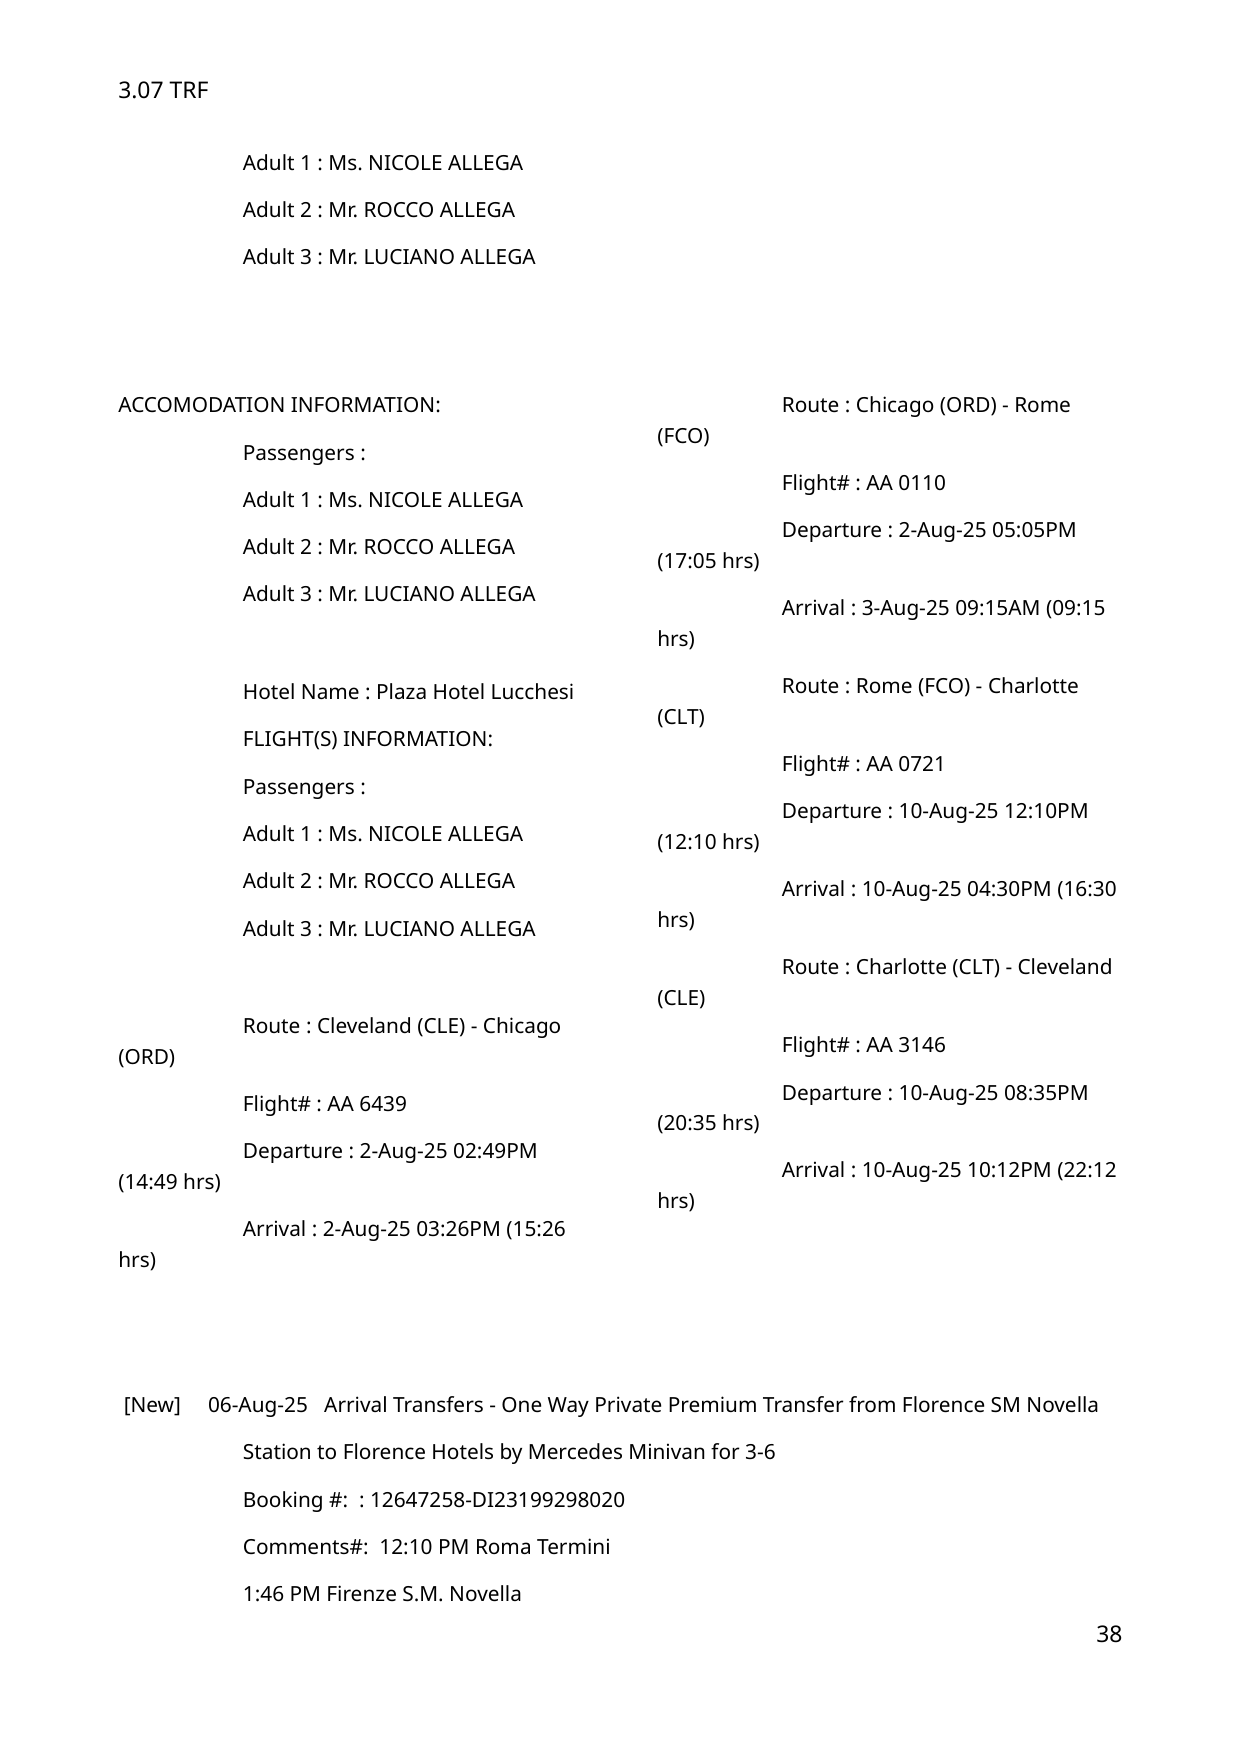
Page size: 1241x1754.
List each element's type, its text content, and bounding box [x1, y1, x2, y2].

text Route : Chicago (ORD) - Rome (FCO) [657, 390, 1122, 449]
text Departure : 2-Aug-25 05:05PM (17:05 hrs) [657, 516, 1122, 574]
text Adult 3 : Mr. LUCIANO ALLEGA [118, 579, 583, 608]
text Adult 3 : Mr. LUCIANO ALLEGA [118, 914, 583, 942]
text 1:46 PM Firenze S.M. Novella [118, 1579, 1122, 1608]
text Station to Florence Hotels by Mercedes Minivan for 3-6 [118, 1437, 1122, 1466]
text Flight# : AA 6439 [118, 1089, 583, 1118]
text Route : Cleveland (CLE) - Chicago (ORD) [118, 1011, 583, 1070]
text Departure : 10-Aug-25 12:10PM (12:10 hrs) [657, 797, 1122, 856]
text Arrival : 3-Aug-25 09:15AM (09:15 hrs) [657, 593, 1122, 652]
text Adult 2 : Mr. ROCCO ALLEGA [118, 195, 1122, 223]
text FLIGHT(S) INFORMATION: [118, 724, 583, 753]
text Adult 1 : Ms. NICOLE ALLEGA [118, 819, 583, 847]
text Adult 2 : Mr. ROCCO ALLEGA [118, 866, 583, 895]
text Comments#: 12:10 PM Roma Termini [118, 1532, 1122, 1560]
text Passengers : [118, 438, 583, 466]
text Arrival : 2-Aug-25 03:26PM (15:26 hrs) [118, 1214, 583, 1273]
text Adult 2 : Mr. ROCCO ALLEGA [118, 532, 583, 561]
text Adult 3 : Mr. LUCIANO ALLEGA [118, 242, 1122, 271]
text [New] 06-Aug-25 Arrival Transfers - One Way Private Premium Transfer from Florence SM Novella [118, 1390, 1122, 1418]
text Departure : 2-Aug-25 02:49PM (14:49 hrs) [118, 1137, 583, 1196]
text Flight# : AA 0110 [657, 468, 1122, 497]
text Booking #: : 12647258-DI23199298020 [118, 1485, 1122, 1513]
text Hotel Name : Plaza Hotel Lucchesi [118, 677, 583, 706]
text Departure : 10-Aug-25 08:35PM (20:35 hrs) [657, 1078, 1122, 1137]
text Adult 1 : Ms. NICOLE ALLEGA [118, 485, 583, 513]
text ACCOMODATION INFORMATION: [118, 390, 583, 419]
text Flight# : AA 3146 [657, 1030, 1122, 1059]
text Route : Charlotte (CLT) - Cleveland (CLE) [657, 952, 1122, 1011]
text Adult 1 : Ms. NICOLE ALLEGA [118, 148, 1122, 176]
text Route : Rome (FCO) - Charlotte (CLT) [657, 671, 1122, 730]
text Arrival : 10-Aug-25 04:30PM (16:30 hrs) [657, 874, 1122, 933]
text Arrival : 10-Aug-25 10:12PM (22:12 hrs) [657, 1156, 1122, 1214]
text Passengers : [118, 772, 583, 800]
text Flight# : AA 0721 [657, 749, 1122, 778]
